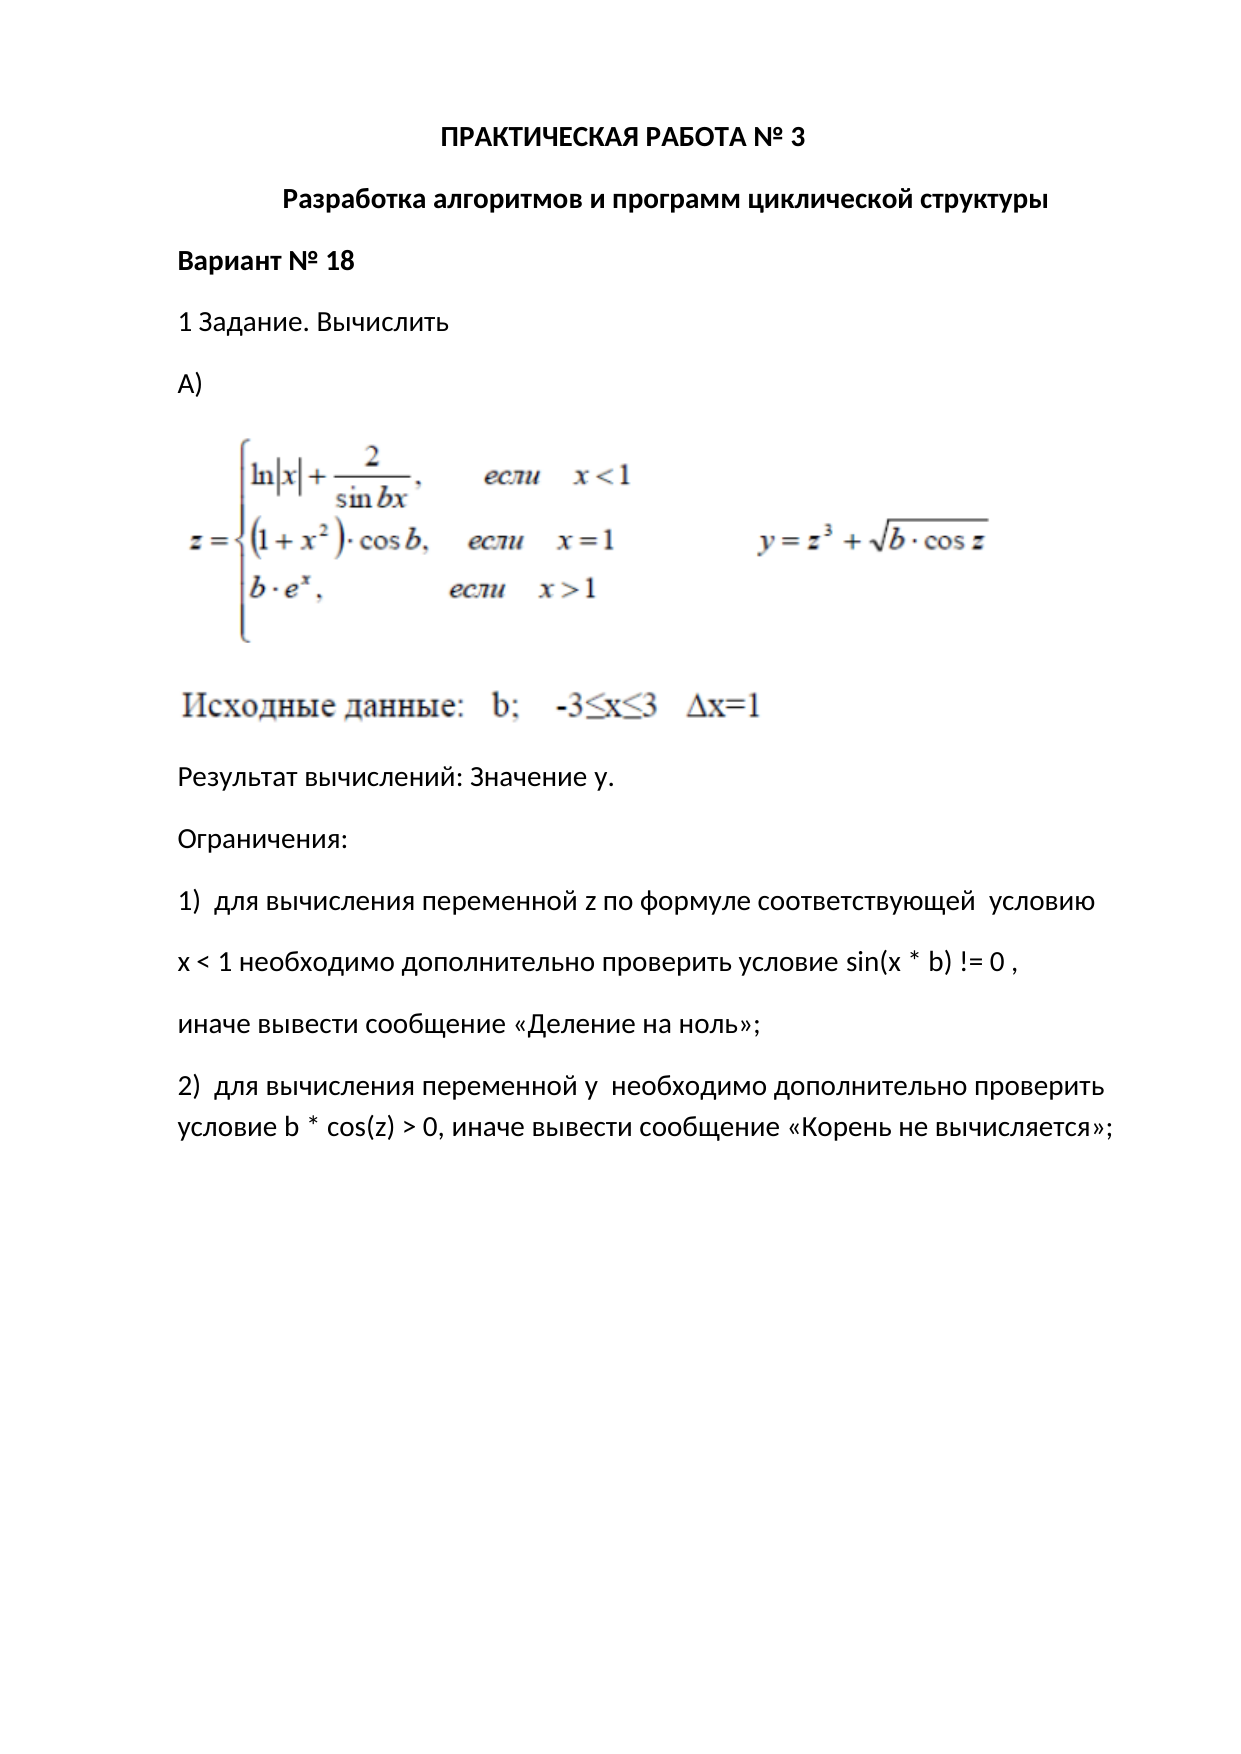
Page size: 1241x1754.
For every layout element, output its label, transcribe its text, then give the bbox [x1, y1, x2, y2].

text x < 1 необходимо дополнительно проверить условие sin(x * b) != 0 , [177, 943, 1152, 979]
text ПРАКТИЧЕСКАЯ РАБОТА № 3 [177, 118, 1152, 154]
text Результат вычислений: Значение y. [177, 758, 1152, 794]
text Вариант № 18 [177, 242, 1152, 277]
text Ограничения: [177, 820, 1152, 856]
text 1) для вычисления переменной z по формуле соответствующей условию [177, 882, 1152, 917]
picture [177, 678, 782, 734]
text 2) для вычисления переменной y необходимо дополнительно проверить условие b * cos(z) > 0, иначе вывести сообщение «Корень не вычисляется»; [177, 1067, 1152, 1144]
text Разработка алгоритмов и программ циклической структуры [177, 180, 1152, 216]
text иначе вывести сообщение «Деление на ноль»; [177, 1005, 1152, 1041]
picture [177, 427, 1047, 654]
text 1 Задание. Вычислить [177, 303, 1152, 339]
text А) [177, 365, 1152, 401]
